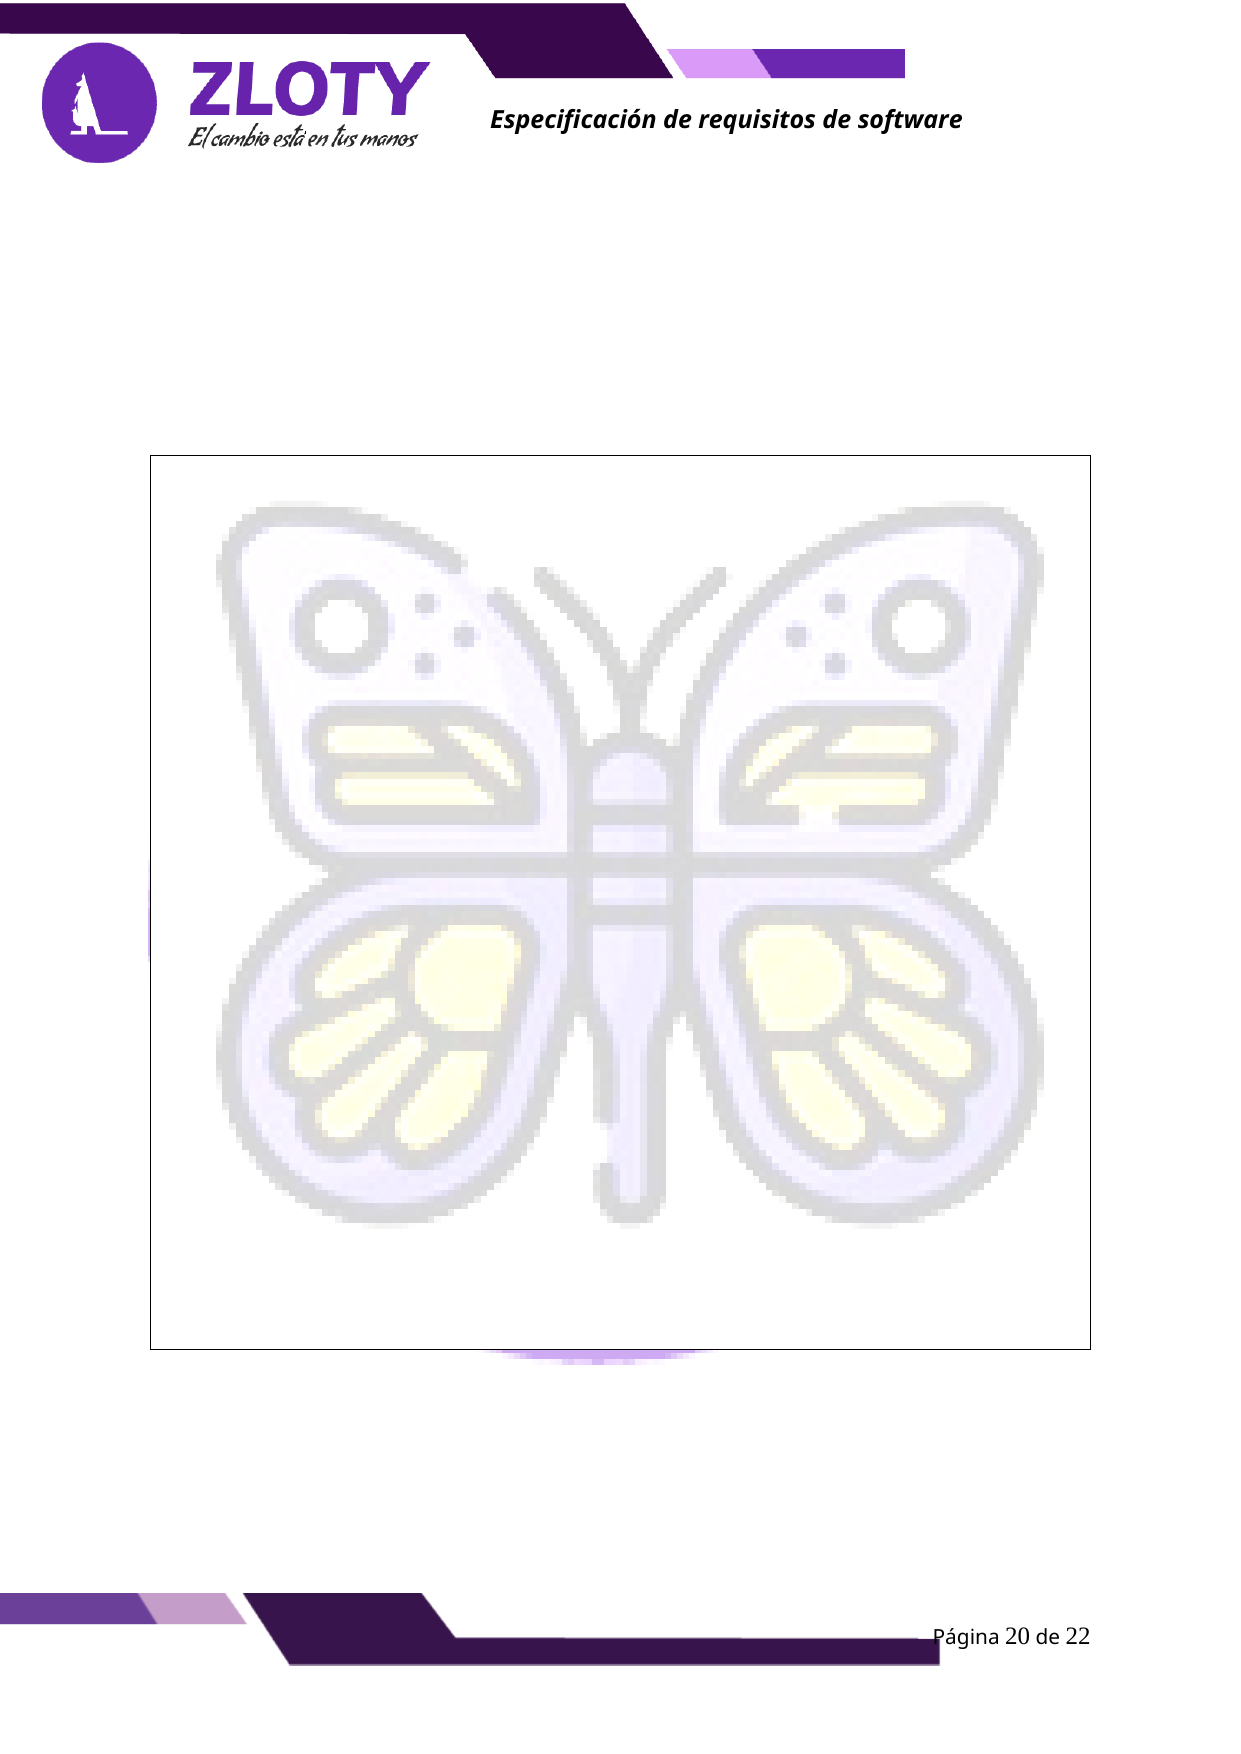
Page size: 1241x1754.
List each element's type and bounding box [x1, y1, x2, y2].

picture [0, 1593, 941, 1666]
picture [118, 409, 1122, 1396]
picture [0, 3, 905, 167]
